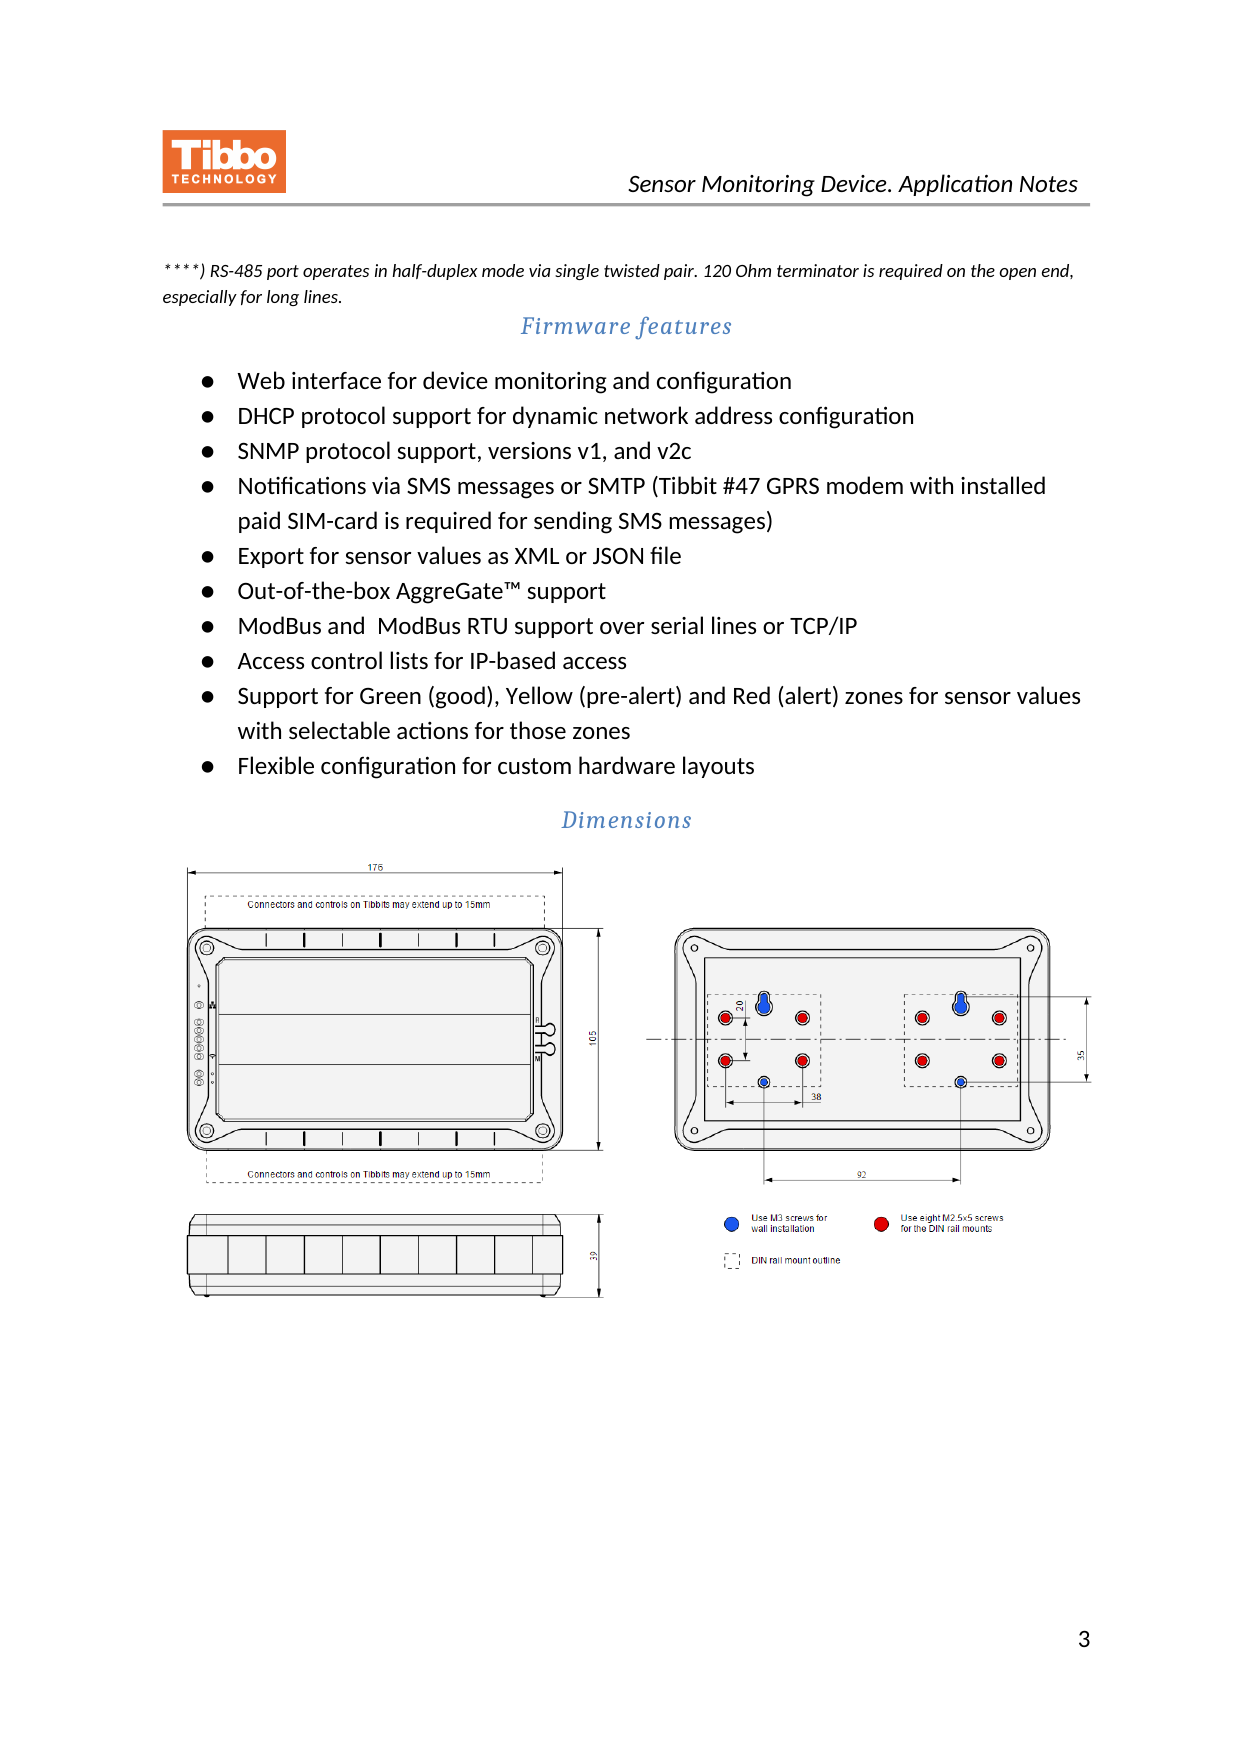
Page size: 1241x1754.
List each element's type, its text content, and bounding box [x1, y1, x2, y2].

text Dimensions [162, 806, 1090, 835]
text Firmware features [162, 312, 1090, 340]
list DHCP protocol support for dynamic network address configuration [200, 400, 1090, 431]
list Access control lists for IP-based access [200, 645, 1090, 676]
list Export for sensor values as XML or JSON file [200, 540, 1090, 571]
list SNMP protocol support, versions v1, and v2c [200, 435, 1090, 466]
list Web interface for device monitoring and configuration [200, 365, 1090, 396]
list Out-of-the-box AggreGate™ support [200, 575, 1090, 606]
text ****) RS-485 port operates in half-duplex mode via single twisted pair. 120 Ohm terminator is required on the open end, especially for long lines. [162, 259, 1090, 308]
list Notifications via SMS messages or SMTP (Tibbit #47 GPRS modem with installed paid SIM-card is required for sending SMS messages) [200, 470, 1090, 536]
picture [179, 860, 1109, 1311]
list Flexible configuration for custom hardware layouts [200, 750, 1090, 781]
picture [162, 130, 286, 193]
list Support for Green (good), Yellow (pre-alert) and Red (alert) zones for sensor values with selectable actions for those zones [200, 680, 1090, 746]
list ModBus and ModBus RTU support over serial lines or TCP/IP [200, 610, 1090, 641]
